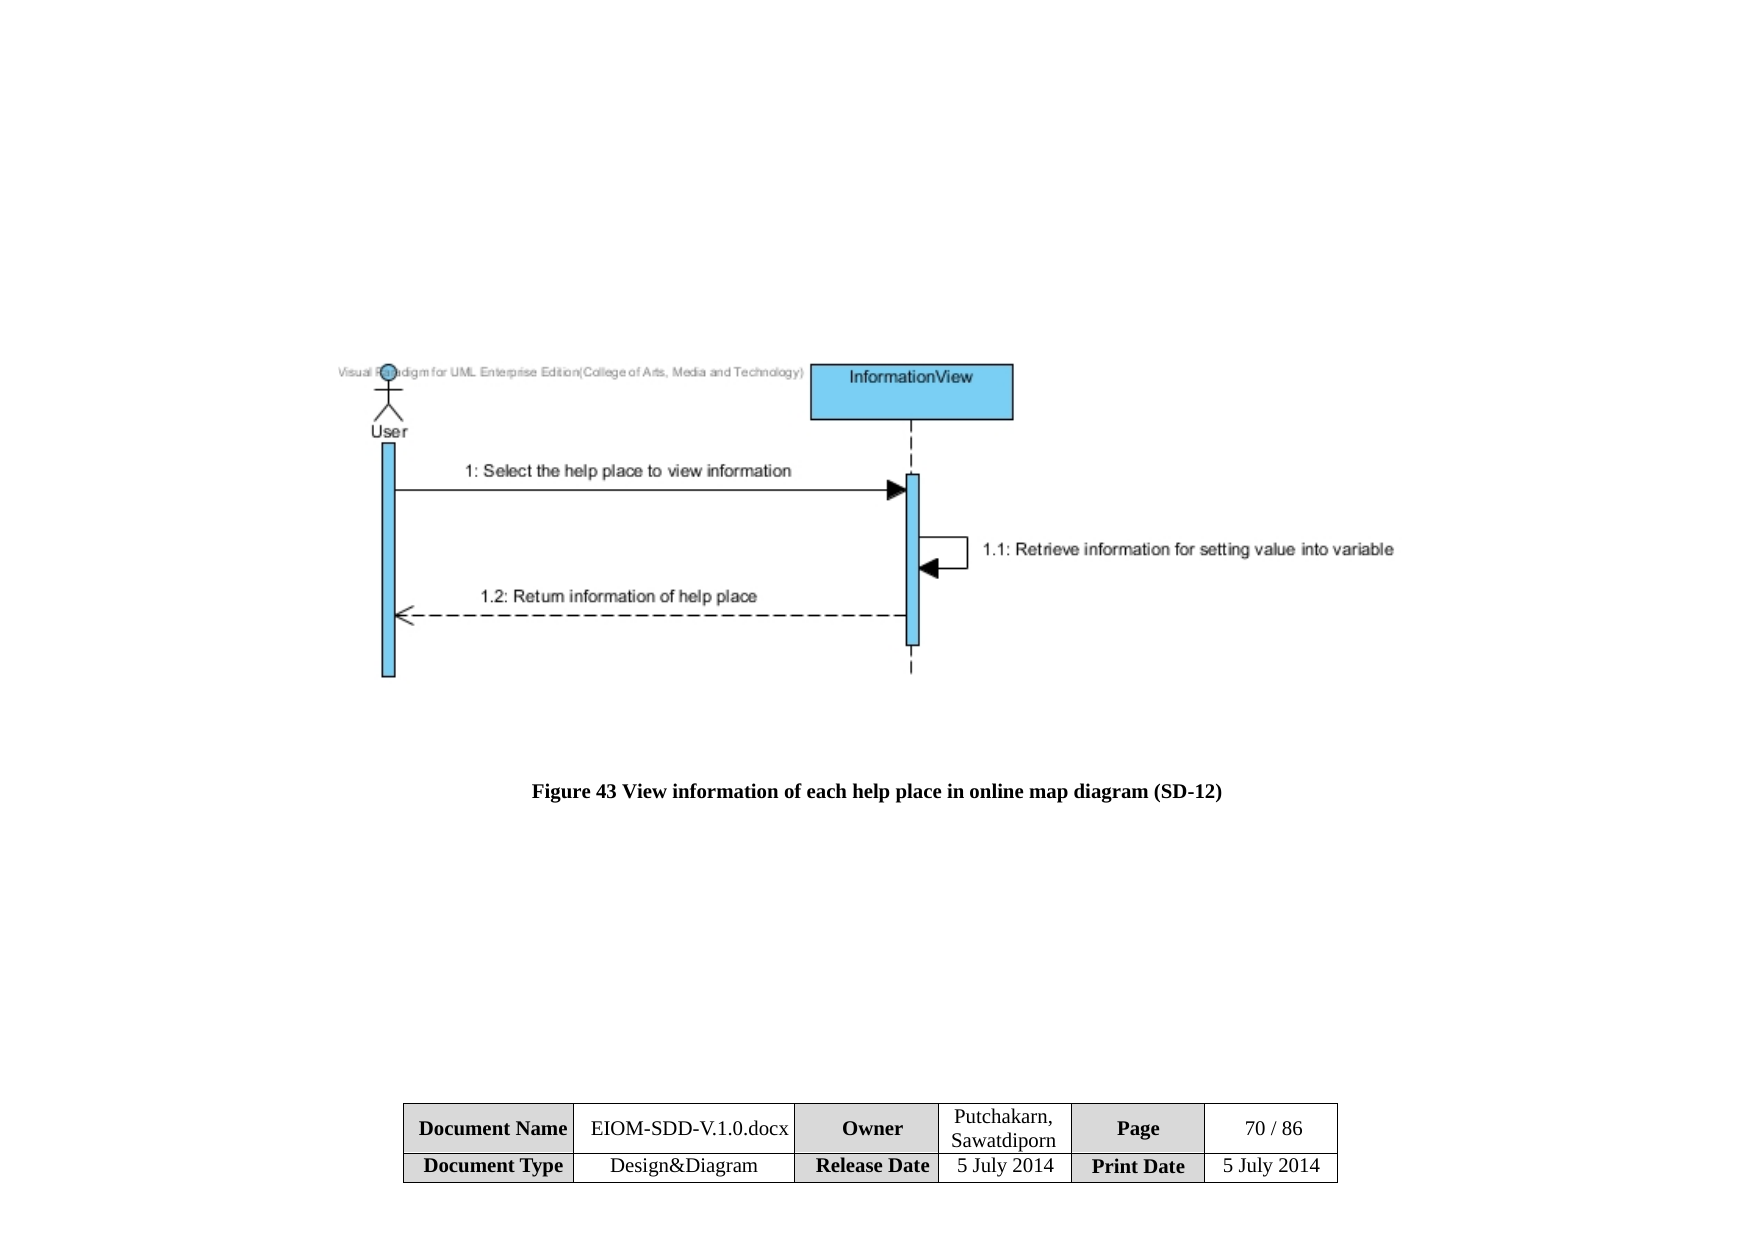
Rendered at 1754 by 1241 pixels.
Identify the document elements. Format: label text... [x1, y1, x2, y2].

picture [338, 361, 1416, 684]
text Figure 43 View information of each help place in online map diagram (SD-12) [150, 779, 1604, 803]
